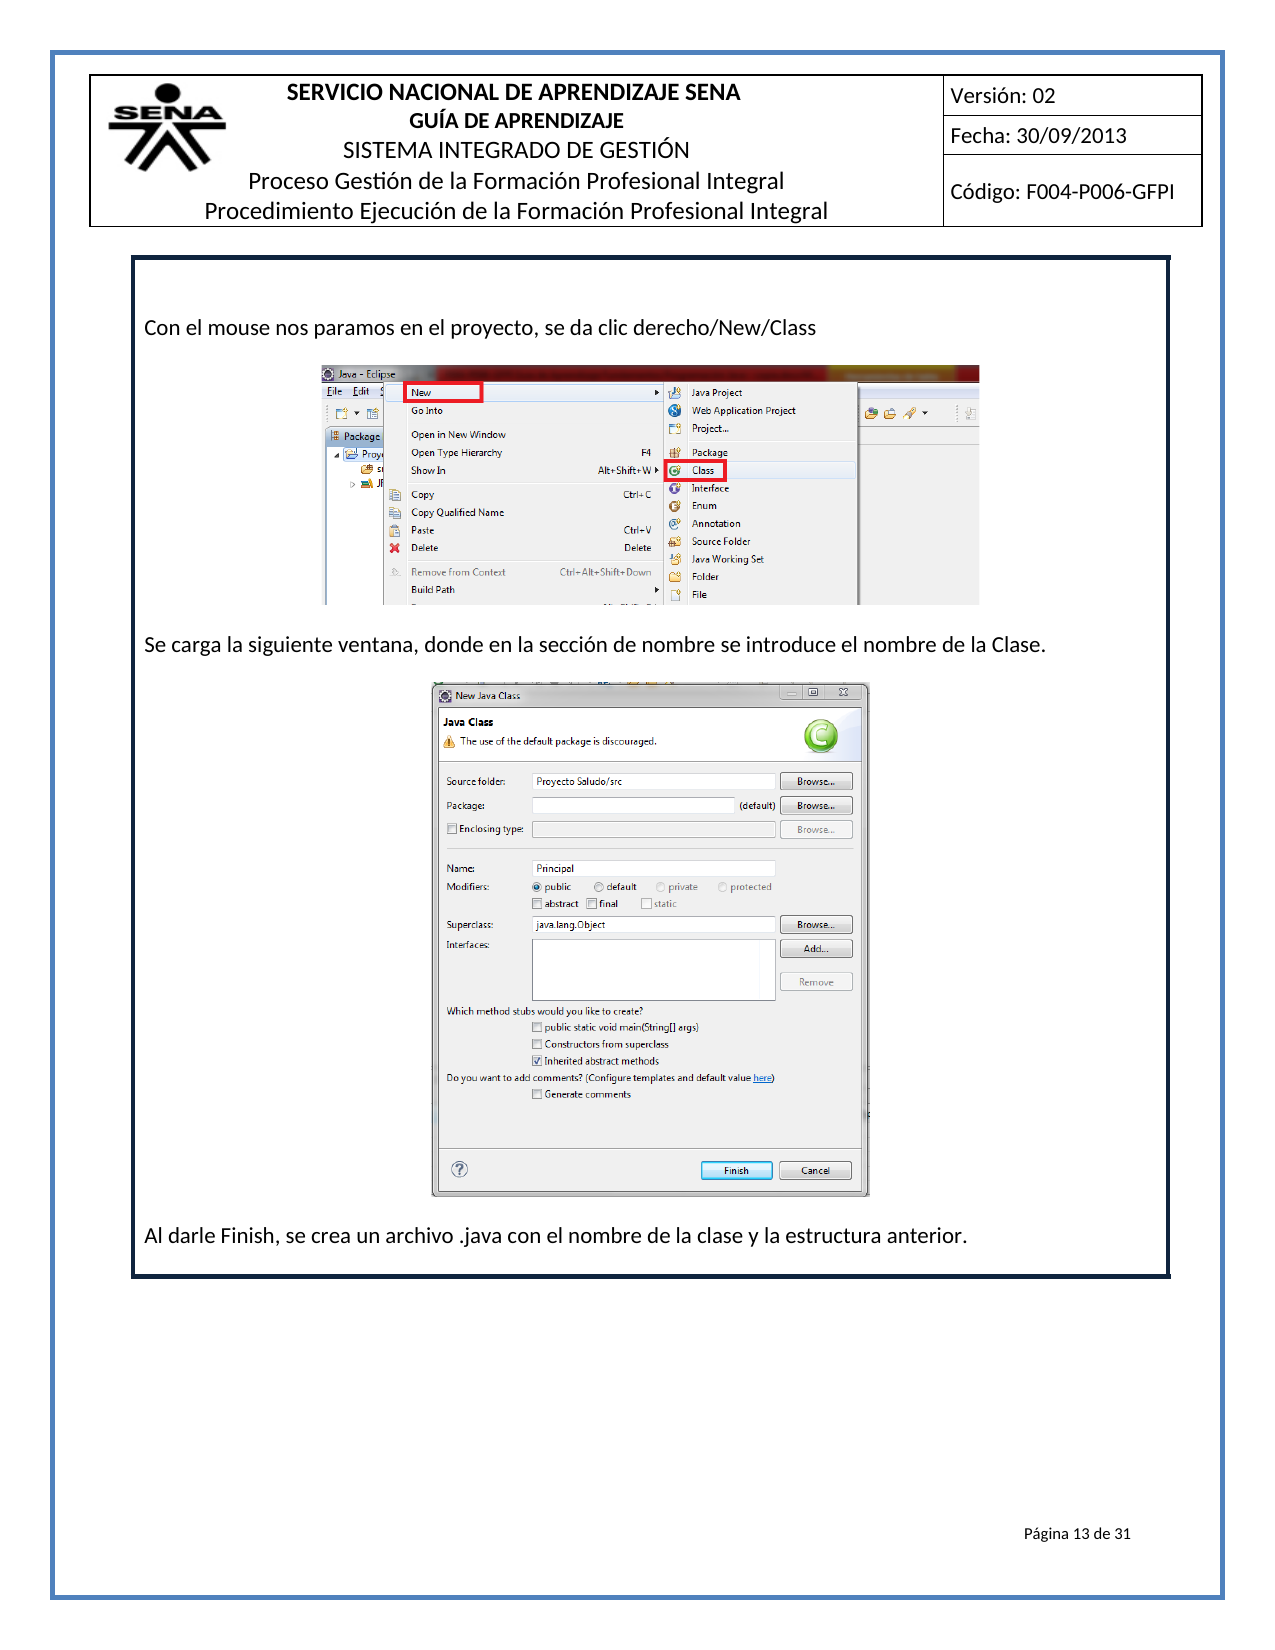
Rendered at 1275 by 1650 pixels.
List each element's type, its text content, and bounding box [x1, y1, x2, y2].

picture [321, 365, 980, 605]
picture [106, 80, 229, 175]
picture [431, 682, 870, 1197]
